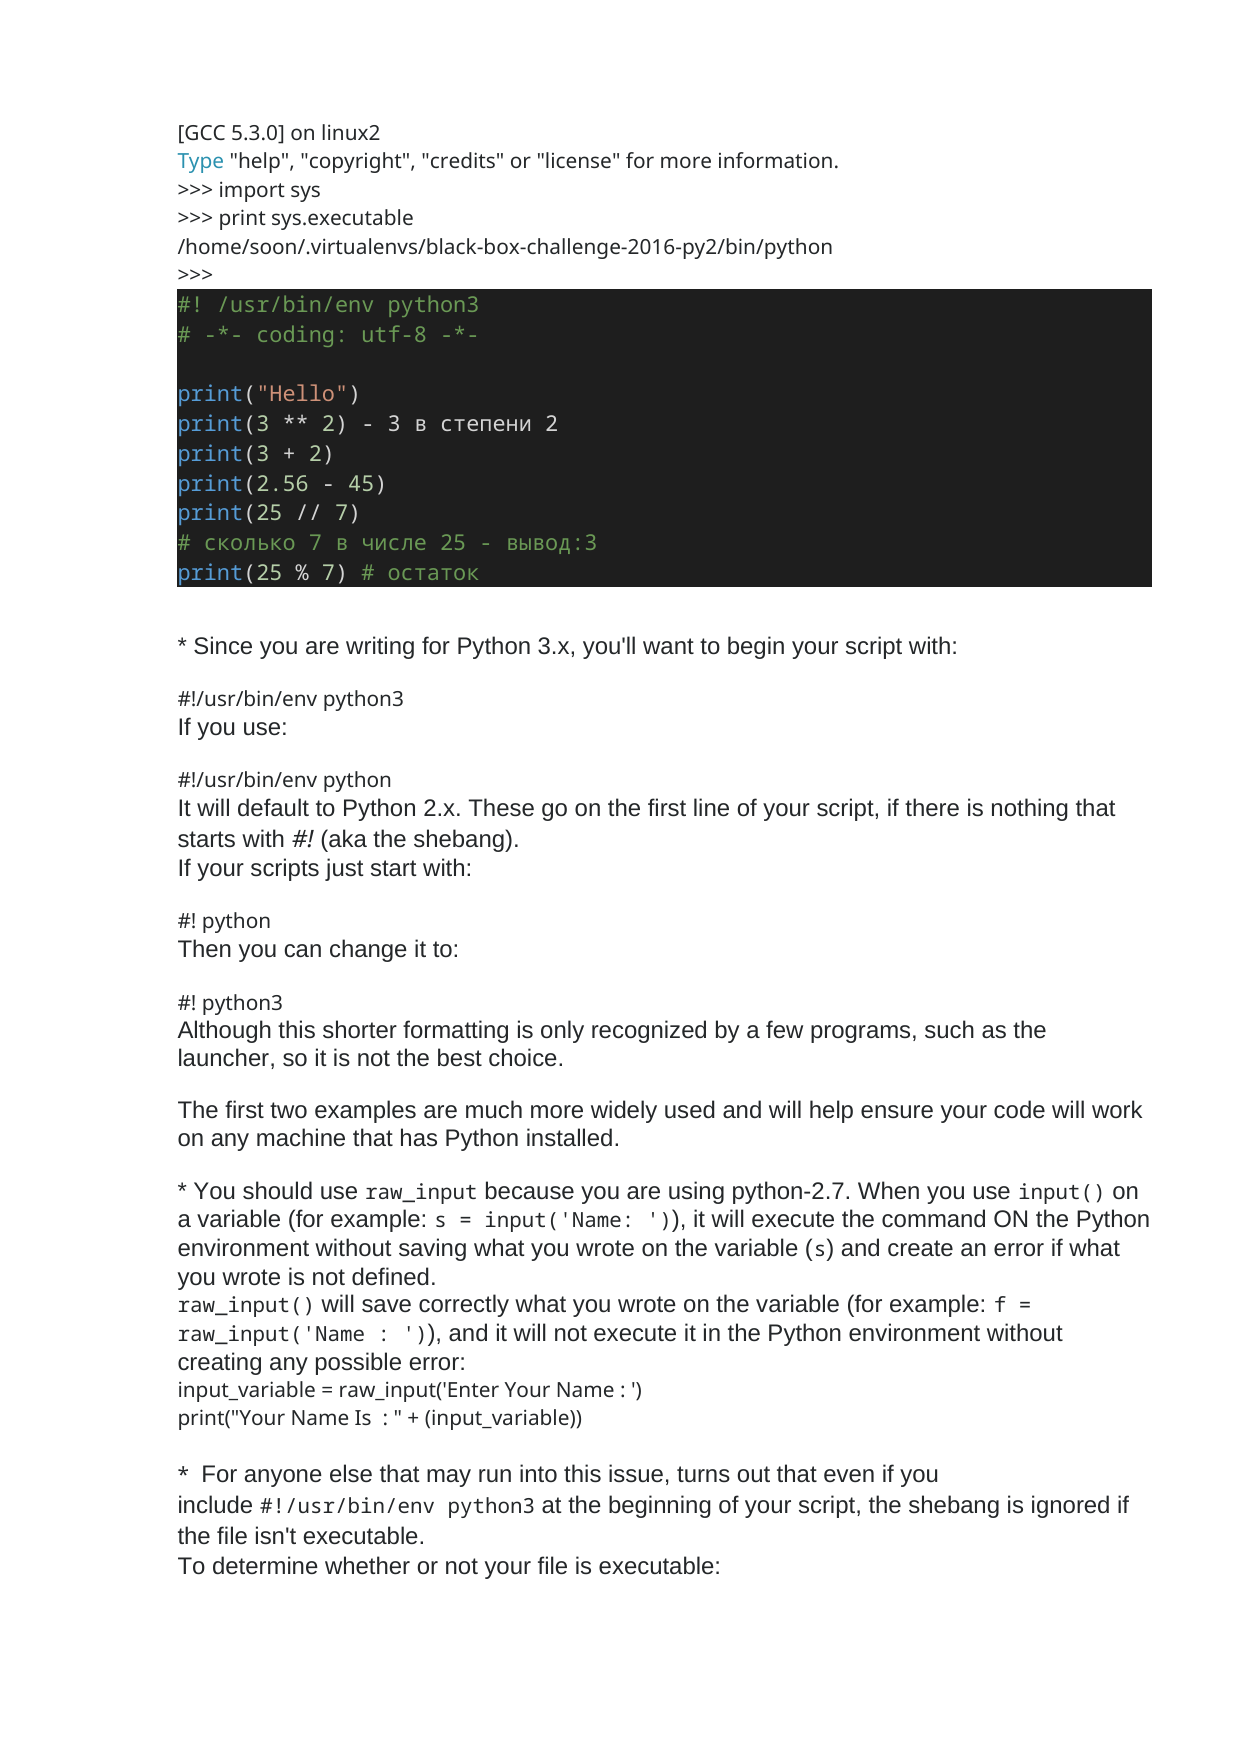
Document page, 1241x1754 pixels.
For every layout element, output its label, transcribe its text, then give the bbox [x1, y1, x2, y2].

text >>> [177, 260, 1152, 289]
text * You should use raw_input because you are using python-2.7. When you use input() on a variable (for example: s = input('Name: ')), it will execute the command ON the Python environment without saving what you wrote on the variable (s) and create an error if what you wrote is not defined. [177, 1177, 1152, 1290]
text >>> print sys.executable [177, 203, 1152, 232]
text Then you can change it to: [177, 935, 1152, 963]
text # сколько 7 в числе 25 - вывод:3 [177, 527, 1152, 557]
text #! python [177, 907, 1152, 935]
text print(25 // 7) [177, 497, 1152, 527]
text * For anyone else that may run into this issue, turns out that even if you include #!/usr/bin/env python3 at the beginning of your script, the shebang is ignored if the file isn't executable. [177, 1460, 1152, 1549]
text To determine whether or not your file is executable: [177, 1552, 1152, 1579]
text [GCC 5.3.0] on linux2 [177, 118, 1152, 147]
text If your scripts just start with: [177, 854, 1152, 882]
text print(2.56 - 45) [177, 467, 1152, 497]
text * Since you are writing for Python 3.x, you'll want to begin your script with: [177, 632, 1152, 659]
text Type "help", "copyright", "credits" or "license" for more information. [177, 147, 1152, 175]
text If you use: [177, 713, 1152, 740]
text print("Your Name Is : " + (input_variable)) [177, 1403, 1152, 1432]
text #! python3 [177, 988, 1152, 1016]
text #!/usr/bin/env python [177, 765, 1152, 794]
text Although this shorter formatting is only recognized by a few programs, such as the launcher, so it is not the best choice. [177, 1016, 1152, 1071]
text The first two examples are much more widely used and will help ensure your code will work on any machine that has Python installed. [177, 1096, 1152, 1152]
text print(25 % 7) # остаток [177, 557, 1152, 587]
text print("Hello") [177, 378, 1152, 408]
text print(3 + 2) [177, 438, 1152, 467]
text It will default to Python 2.x. These go on the first line of your script, if there is nothing that starts with #! (aka the shebang). [177, 794, 1152, 854]
text >>> import sys [177, 175, 1152, 203]
text #! /usr/bin/env python3 [177, 289, 1152, 318]
text # -*- coding: utf-8 -*- [177, 318, 1152, 348]
text input_variable = raw_input('Enter Your Name : ') [177, 1375, 1152, 1403]
text raw_input() will save correctly what you wrote on the variable (for example: f = raw_input('Name : ')), and it will not execute it in the Python environment without creating any possible error: [177, 1290, 1152, 1375]
text print(3 ** 2) - 3 в степени 2 [177, 408, 1152, 438]
text /home/soon/.virtualenvs/black-box-challenge-2016-py2/bin/python [177, 232, 1152, 260]
text #!/usr/bin/env python3 [177, 684, 1152, 713]
